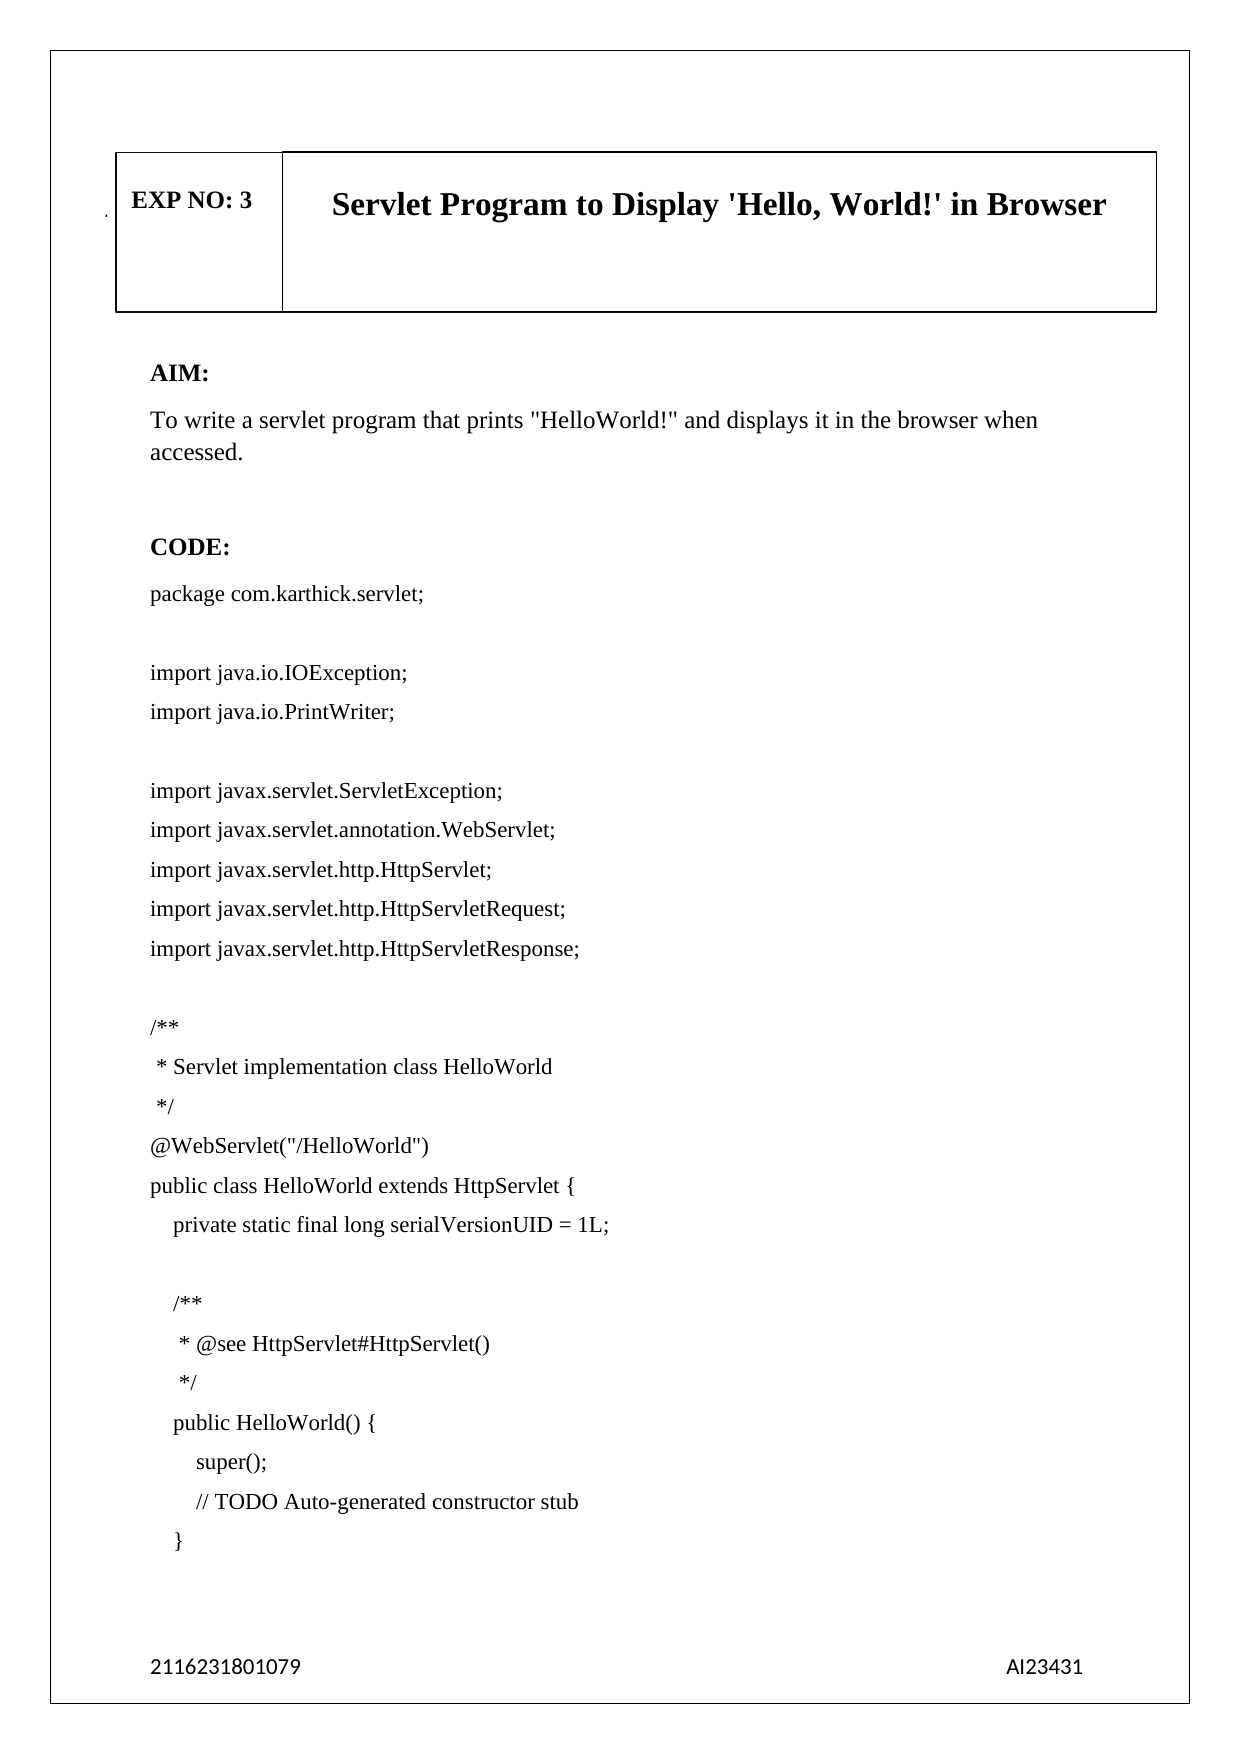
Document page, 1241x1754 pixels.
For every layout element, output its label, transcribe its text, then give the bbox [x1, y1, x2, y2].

text import javax.servlet.http.HttpServletRequest; [150, 896, 1090, 922]
text private static final long serialVersionUID = 1L; [150, 1211, 1090, 1238]
text import javax.servlet.http.HttpServletResponse; [150, 935, 1090, 961]
text @WebServlet("/HelloWorld") [150, 1132, 1090, 1159]
text } [150, 1527, 1090, 1553]
text super(); [150, 1448, 1090, 1474]
text import javax.servlet.http.HttpServlet; [150, 856, 1090, 882]
text import javax.servlet.annotation.WebServlet; [150, 817, 1090, 843]
text import javax.servlet.ServletException; [150, 777, 1090, 803]
text * Servlet implementation class HelloWorld [150, 1053, 1090, 1080]
text package com.karthick.servlet; [150, 580, 1090, 606]
text AIM: [150, 358, 1090, 387]
text To write a servlet program that prints "HelloWorld!" and displays it in the browser when accessed. [150, 406, 1090, 465]
text CODE: [150, 532, 1090, 561]
text import java.io.IOException; [150, 659, 1090, 685]
text */ [150, 1093, 1090, 1119]
text public class HelloWorld extends HttpServlet { [150, 1172, 1090, 1198]
text public HelloWorld() { [150, 1409, 1090, 1435]
text /** [150, 1290, 1090, 1317]
text // TODO Auto-generated constructor stub [150, 1488, 1090, 1514]
text /** [150, 1014, 1090, 1040]
text */ [150, 1369, 1090, 1396]
text * @see HttpServlet#HttpServlet() [150, 1330, 1090, 1356]
text import java.io.PrintWriter; [150, 698, 1090, 724]
